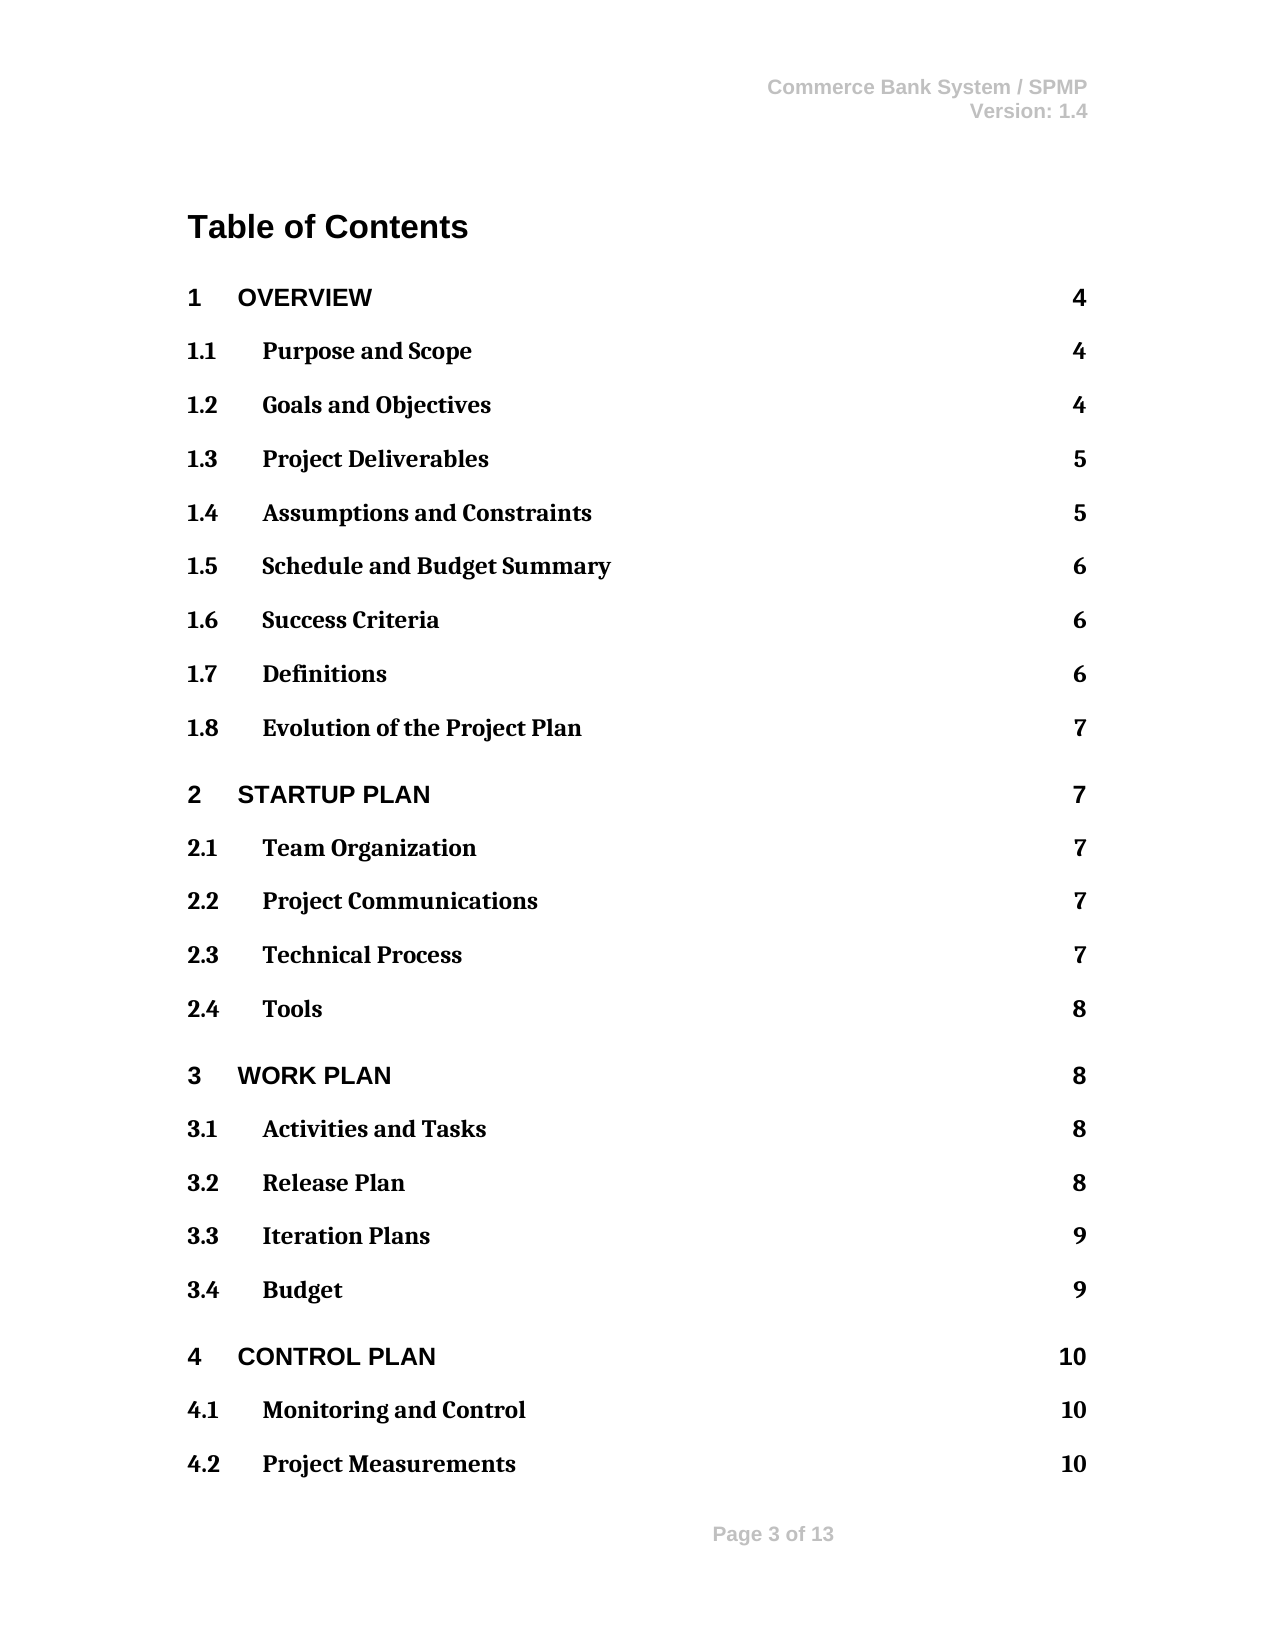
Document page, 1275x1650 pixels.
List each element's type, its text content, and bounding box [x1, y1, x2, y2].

text Table of Contents [187, 207, 1087, 246]
